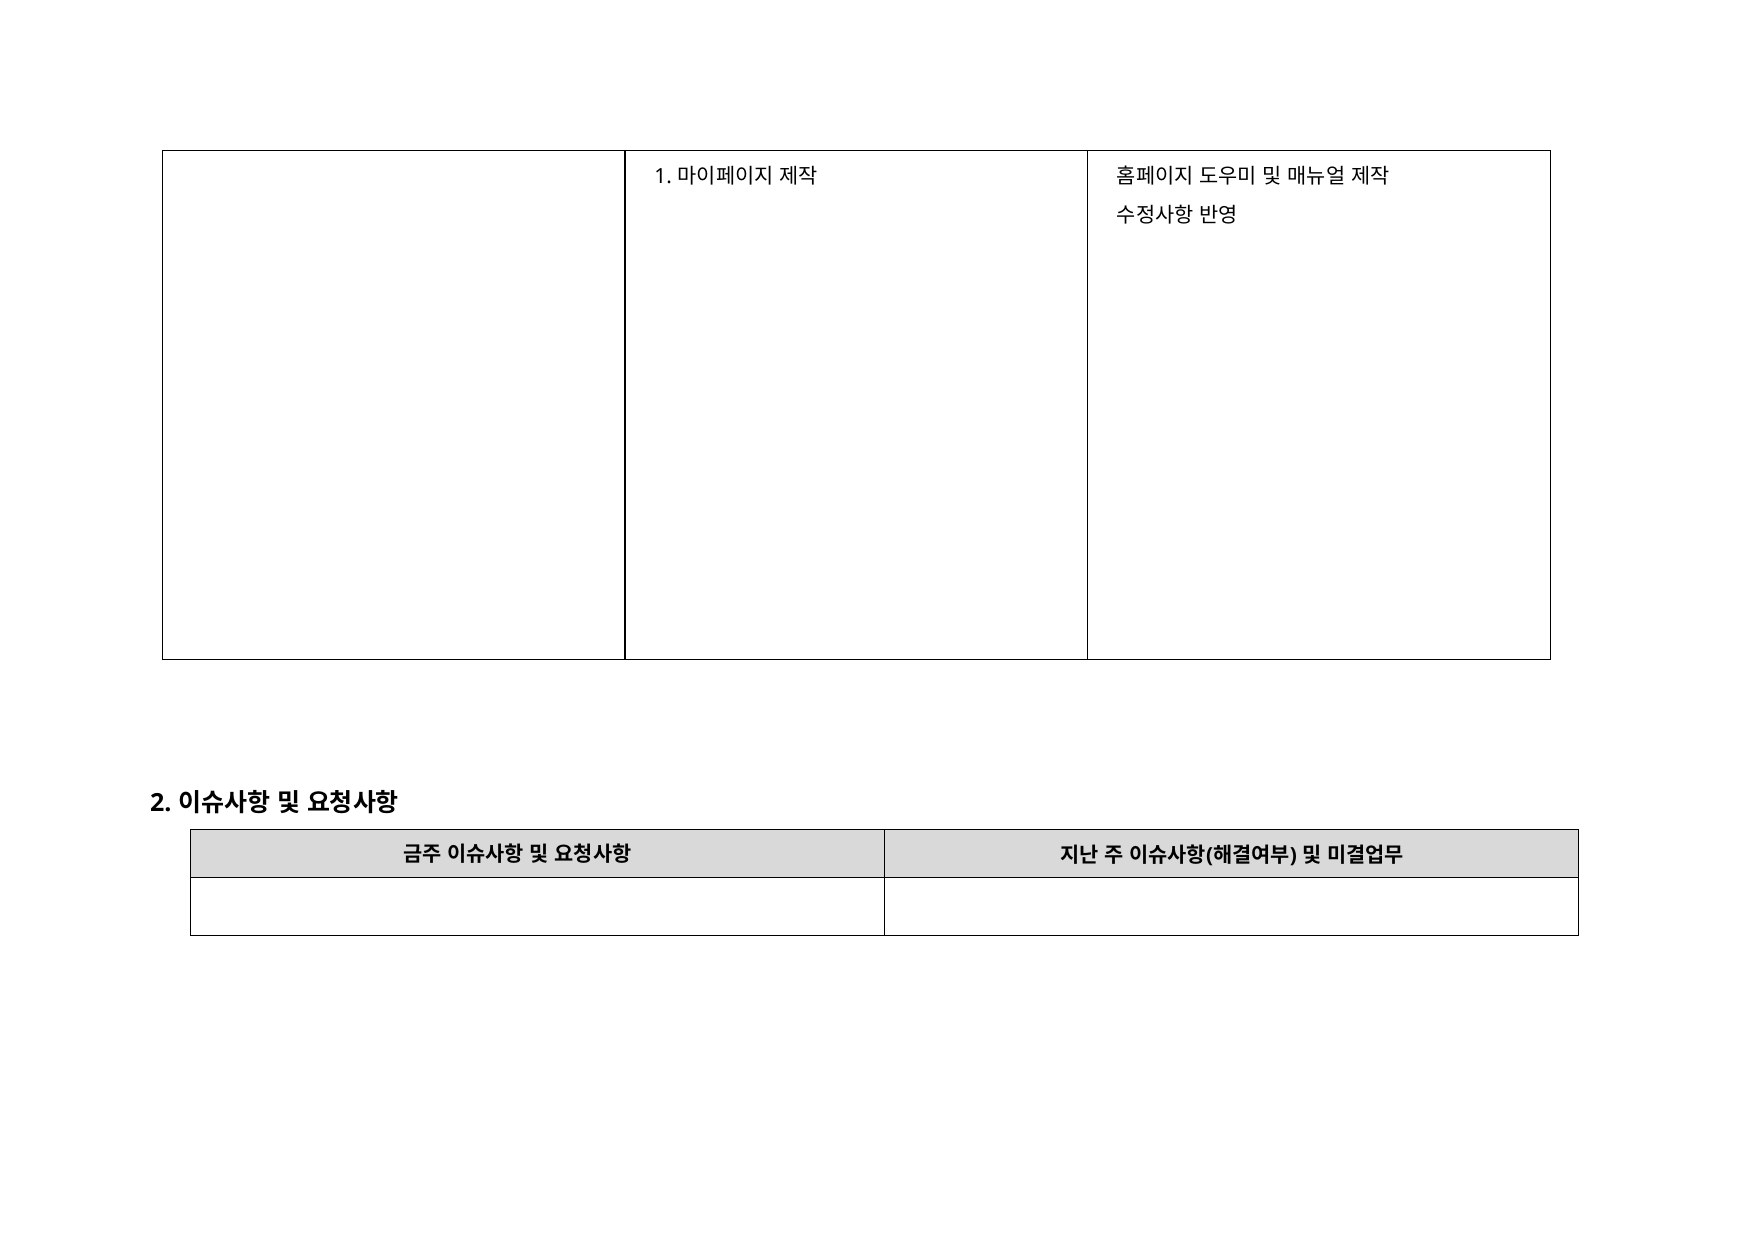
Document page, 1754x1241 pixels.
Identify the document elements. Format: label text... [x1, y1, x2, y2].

table_cell 홈페이지 도우미 및 매뉴얼 제작 수정사항 반영 [1088, 151, 1550, 658]
table_header 지난 주 이슈사항(해결여부) 및 미결업무 [885, 830, 1578, 877]
table_cell [163, 151, 624, 658]
table_cell 마이페이지 제작 [626, 151, 1087, 658]
table_header 금주 이슈사항 및 요청사항 [191, 830, 884, 877]
table_cell [885, 878, 1578, 935]
text 2. 이슈사항 및 요청사항 [150, 782, 1577, 818]
table_cell [191, 878, 884, 935]
